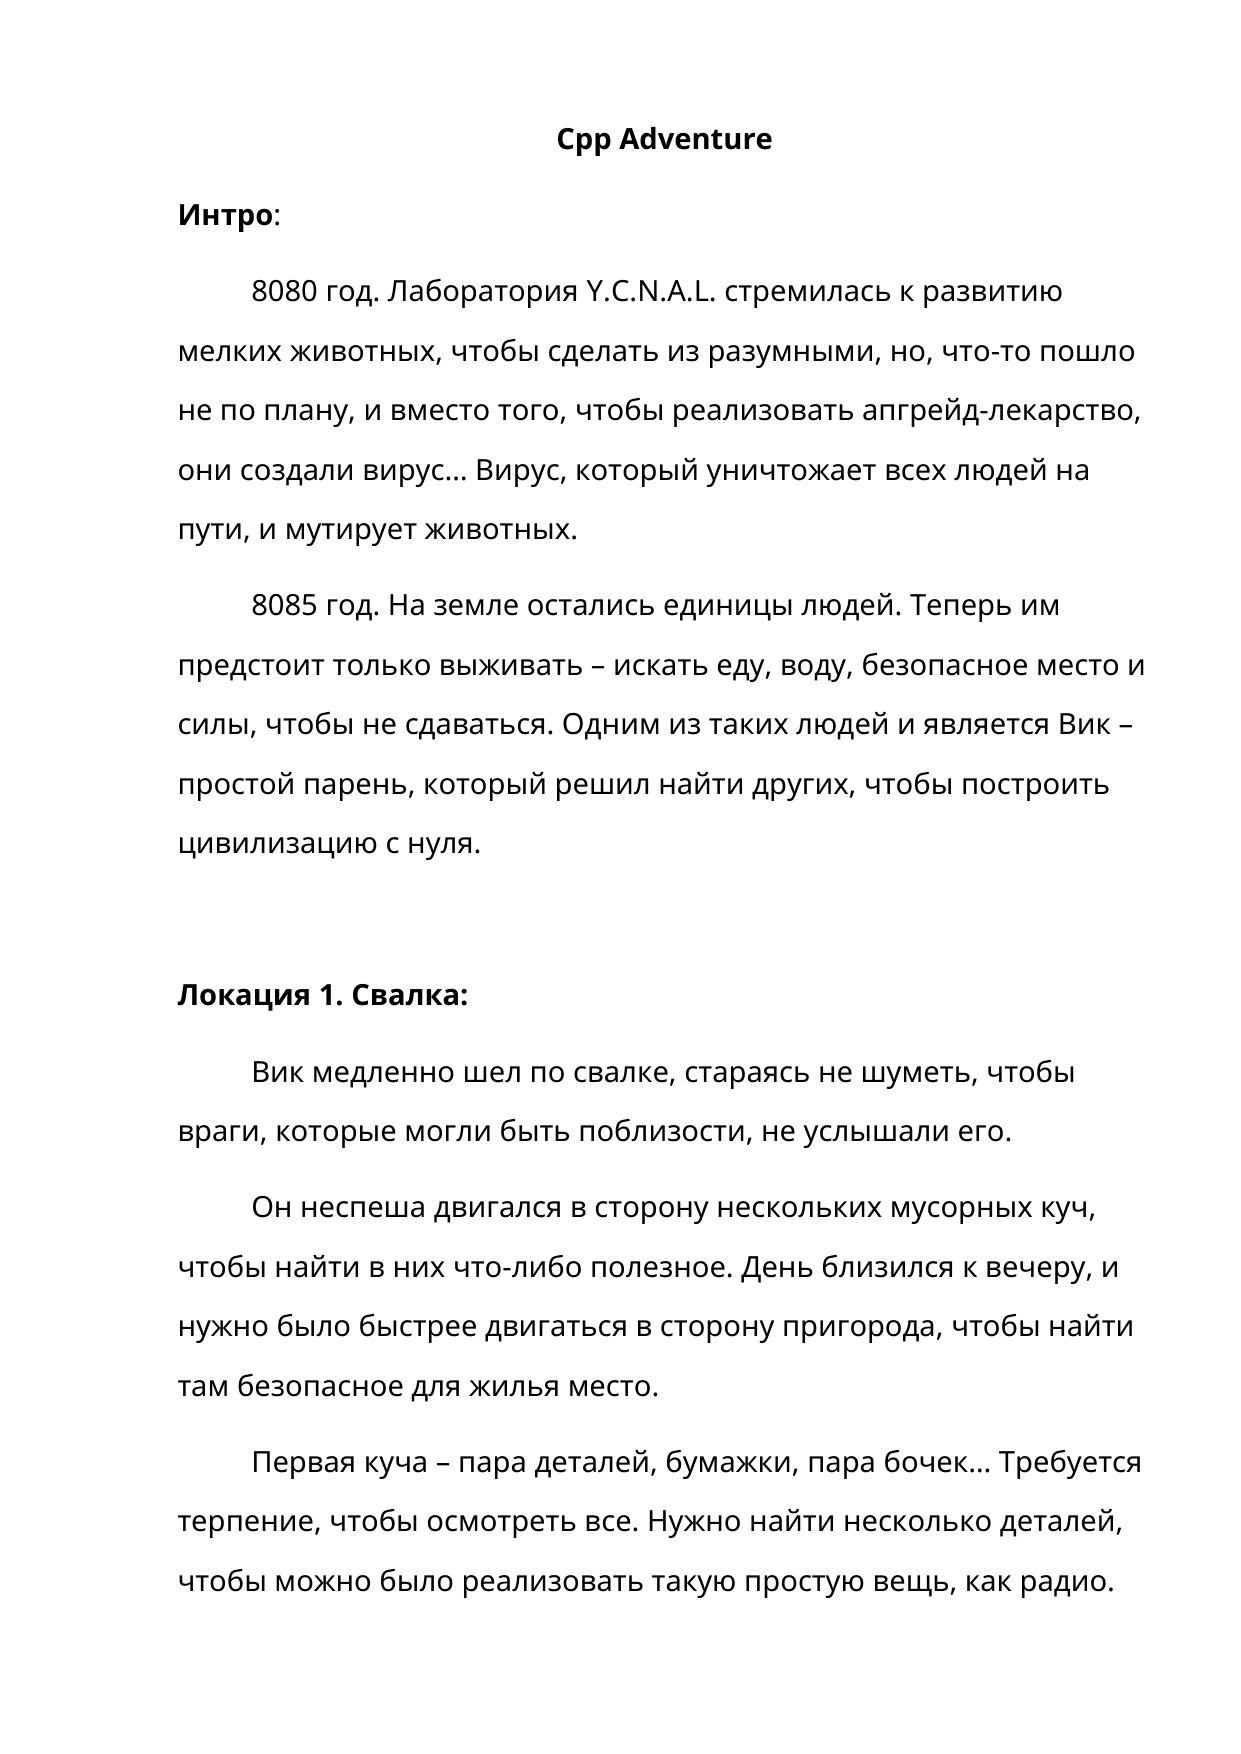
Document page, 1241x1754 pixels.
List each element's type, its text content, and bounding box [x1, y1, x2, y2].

text Интро: [177, 194, 1152, 234]
text Первая куча – пара деталей, бумажки, пара бочек… Требуется терпение, чтобы осмотреть все. Нужно найти несколько деталей, чтобы можно было реализовать такую простую вещь, как радио. [177, 1441, 1152, 1600]
text 8085 год. На земле остались единицы людей. Теперь им предстоит только выживать – искать еду, воду, безопасное место и силы, чтобы не сдаваться. Одним из таких людей и является Вик – простой парень, который решил найти других, чтобы построить цивилизацию с нуля. [177, 584, 1152, 862]
text Локация 1. Свалка: [177, 975, 1152, 1014]
text Он неспеша двигался в сторону нескольких мусорных куч, чтобы найти в них что-либо полезное. День близился к вечеру, и нужно было быстрее двигаться в сторону пригорода, чтобы найти там безопасное для жилья место. [177, 1186, 1152, 1404]
text Вик медленно шел по свалке, стараясь не шуметь, чтобы враги, которые могли быть поблизости, не услышали его. [177, 1051, 1152, 1150]
text Cpp Adventure [177, 118, 1152, 158]
text 8080 год. Лаборатория Y.C.N.A.L. стремилась к развитию мелких животных, чтобы сделать из разумными, но, что-то пошло не по плану, и вместо того, чтобы реализовать апгрейд-лекарство, они создали вирус… Вирус, который уничтожает всех людей на пути, и мутирует животных. [177, 270, 1152, 548]
